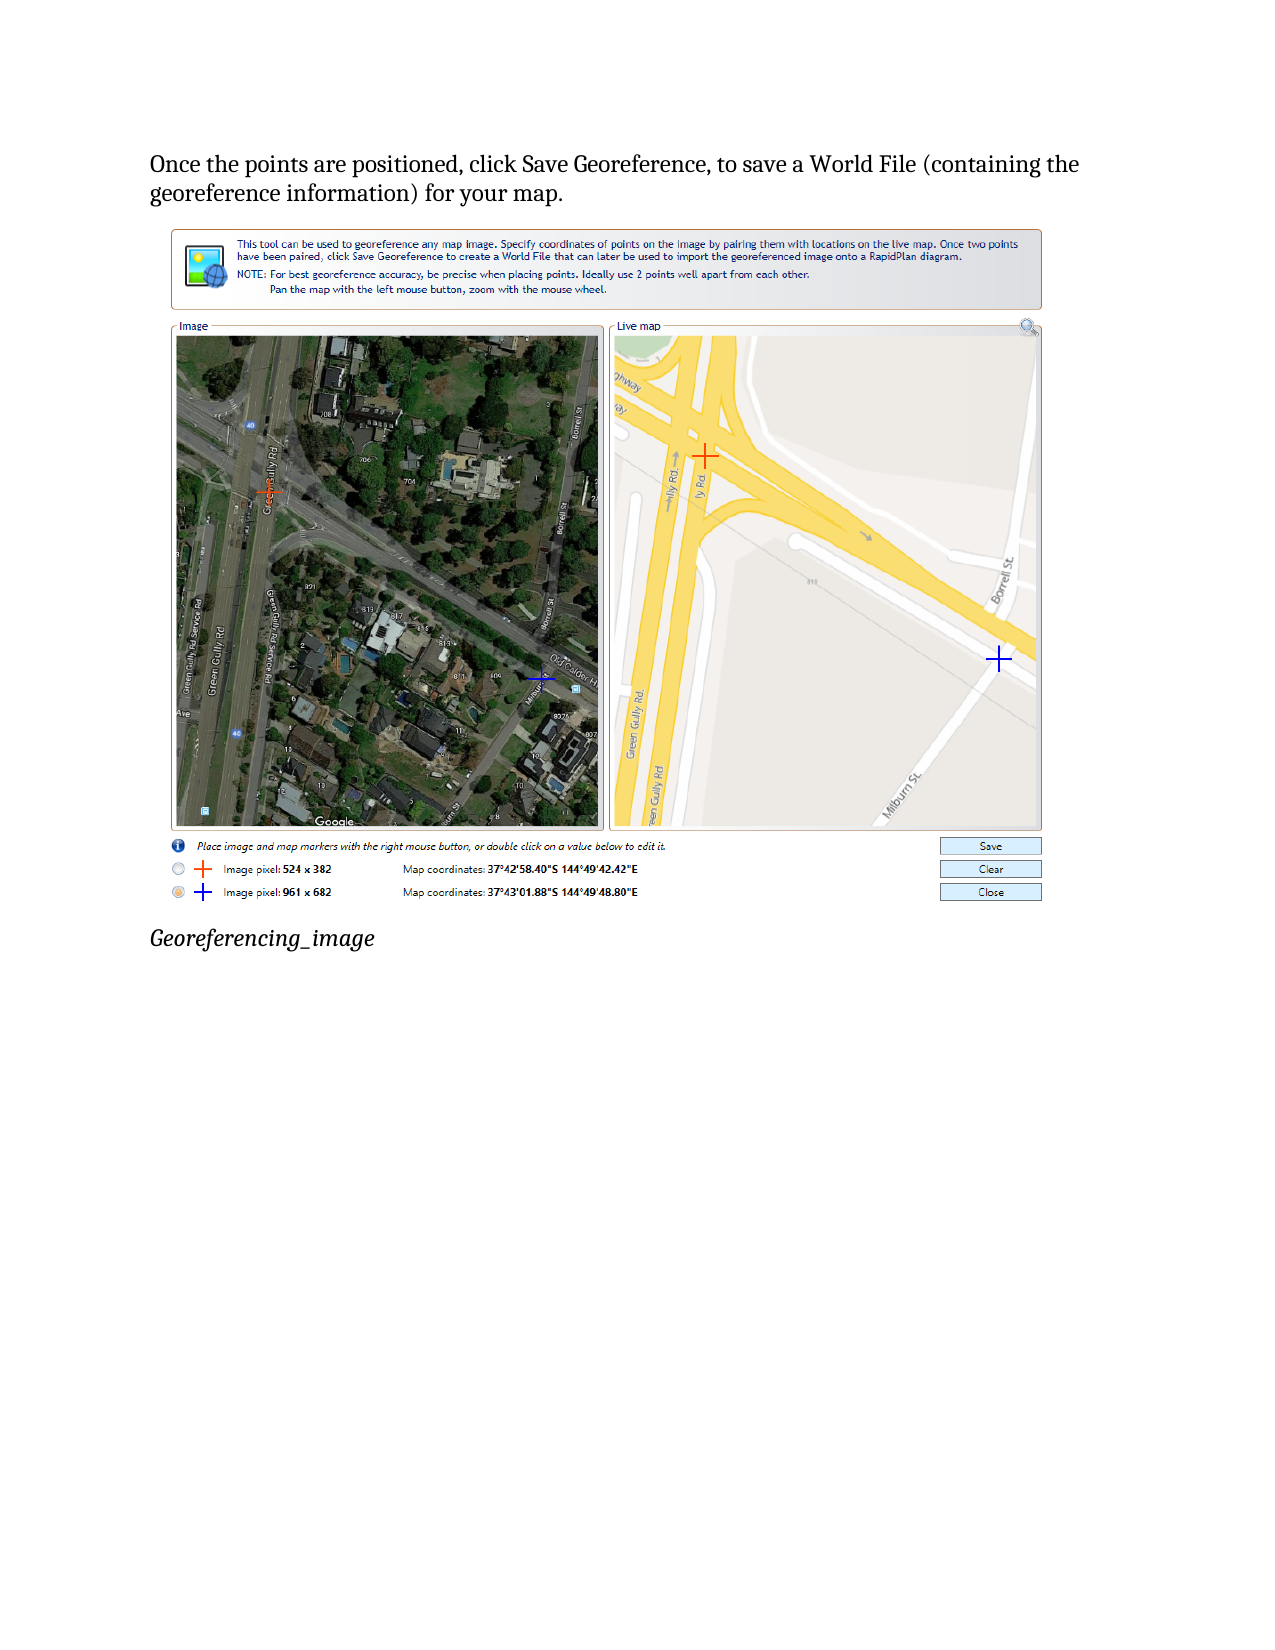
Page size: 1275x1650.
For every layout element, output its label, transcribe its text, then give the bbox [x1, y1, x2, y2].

text Georeferencing_image [150, 924, 1125, 952]
text Once the points are positioned, click Save Georeference, to save a World File (containing the georeference information) for your map. [150, 150, 1125, 207]
picture [168, 226, 1044, 903]
